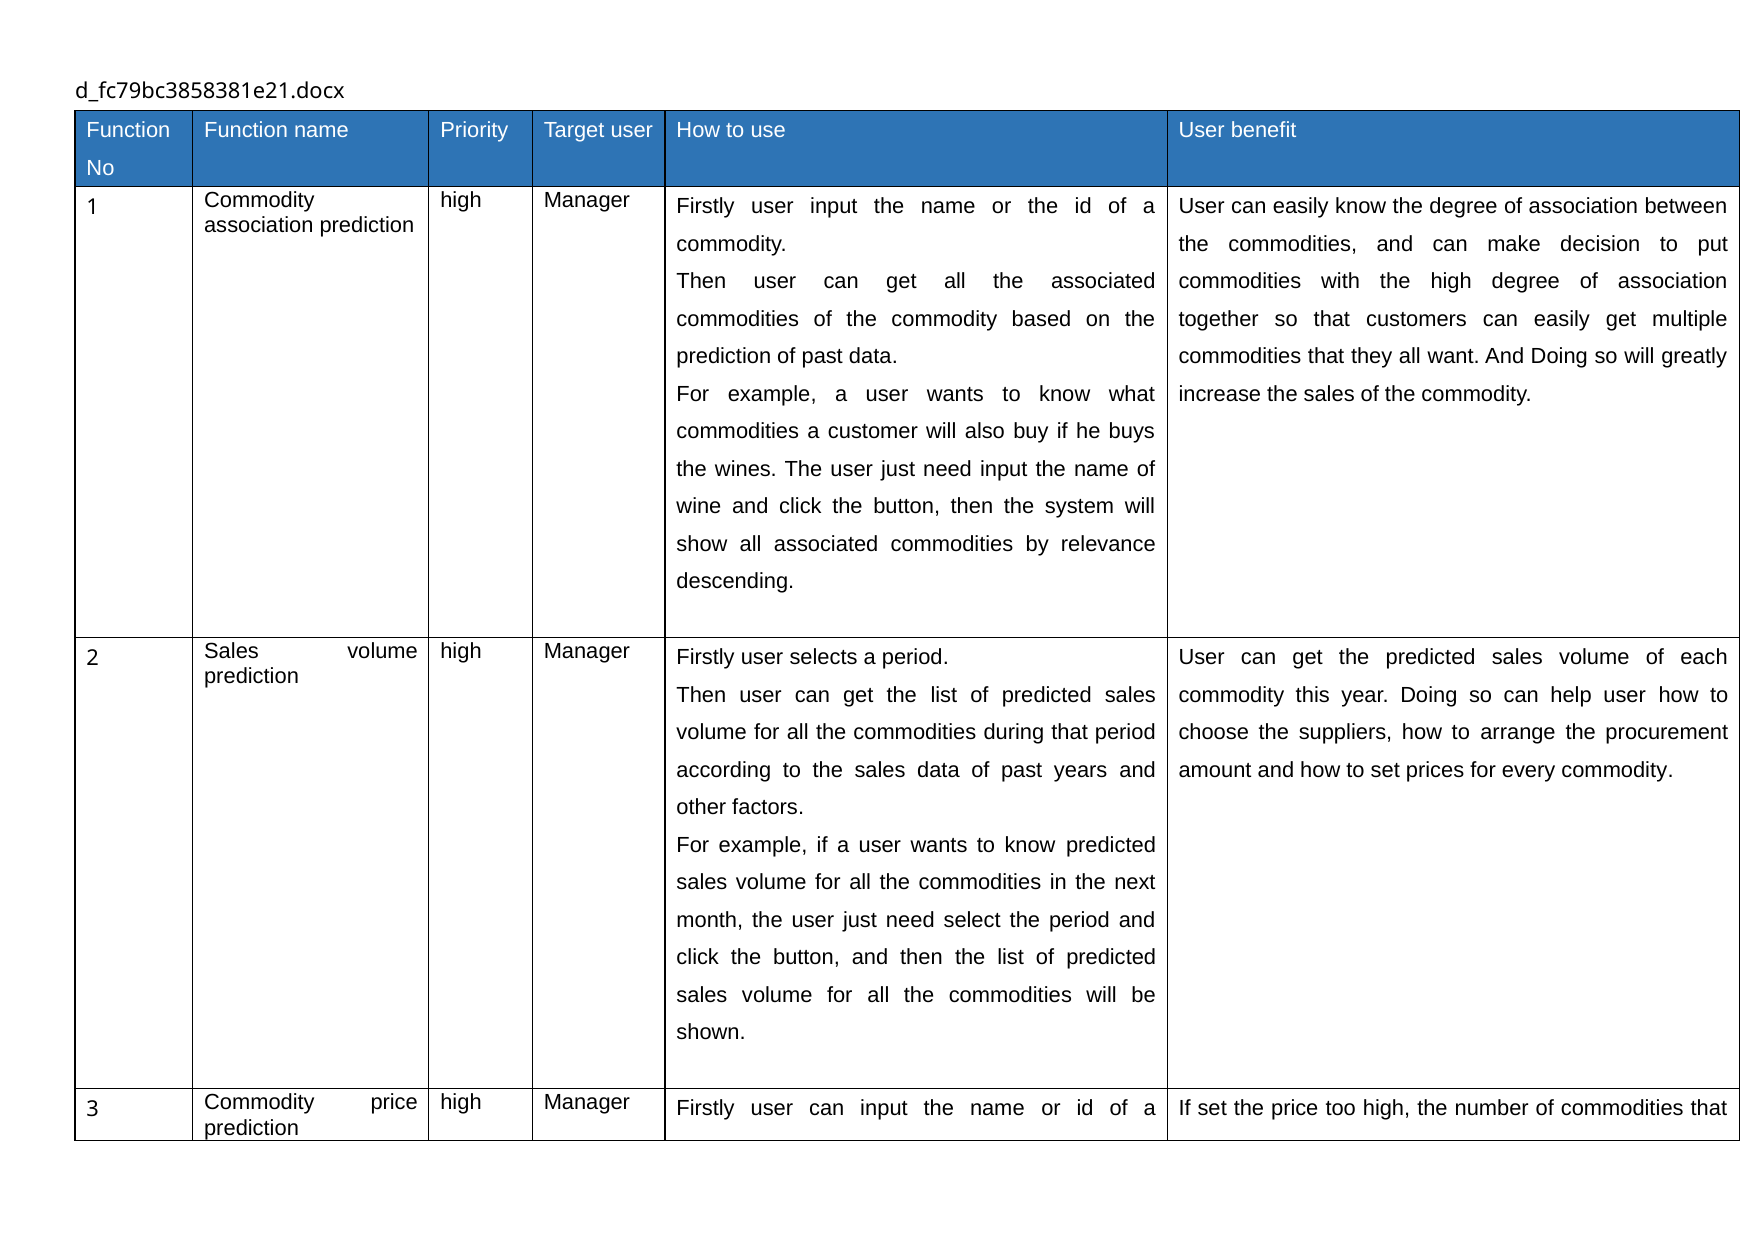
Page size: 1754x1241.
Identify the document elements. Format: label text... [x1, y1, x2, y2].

table_cell Manager [533, 1089, 664, 1139]
table_cell 2 [76, 638, 192, 1088]
table_cell 3 [76, 1089, 192, 1139]
table_cell Sales volume prediction [193, 638, 428, 1088]
table_cell Manager [533, 187, 664, 637]
table_header User benefit [1168, 111, 1739, 186]
table_cell User can easily know the degree of association between the commodities, and can make decision to put commodities with the high degree of association together so that customers can easily get multiple commodities that they all want. And Doing so will greatly increase the sales of the commodity. [1168, 187, 1739, 637]
table_cell high [429, 1089, 532, 1139]
table_cell high [429, 187, 532, 637]
table_header Target user [533, 111, 664, 186]
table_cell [1168, 1089, 1739, 1139]
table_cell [193, 1089, 428, 1139]
table_cell high [429, 638, 532, 1088]
table_cell Firstly user input the name or the id of a commodity. Then user can get all the associated commodities of the commodity based on the prediction of past data. For example, a user wants to know what commodities a customer will also buy if he buys the wines. The user just need input the name of wine and click the button, then the system will show all associated commodities by relevance descending. [666, 187, 1167, 637]
table_header Function name [193, 111, 428, 186]
table_cell 1 [76, 187, 192, 637]
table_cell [666, 1089, 1167, 1139]
table_header Priority [429, 111, 532, 186]
table_cell Firstly user selects a period. Then user can get the list of predicted sales volume for all the commodities during that period according to the sales data of past years and other factors. For example, if a user wants to know predicted sales volume for all the commodities in the next month, the user just need select the period and click the button, and then the list of predicted sales volume for all the commodities will be shown. [666, 638, 1167, 1088]
table_cell Commodity association prediction [193, 187, 428, 637]
table_header How to use [666, 111, 1167, 186]
table_cell User can get the predicted sales volume of each commodity this year. Doing so can help user how to choose the suppliers, how to arrange the procurement amount and how to set prices for every commodity. [1168, 638, 1739, 1088]
table_cell Manager [533, 638, 664, 1088]
table_header Function No [76, 111, 192, 186]
